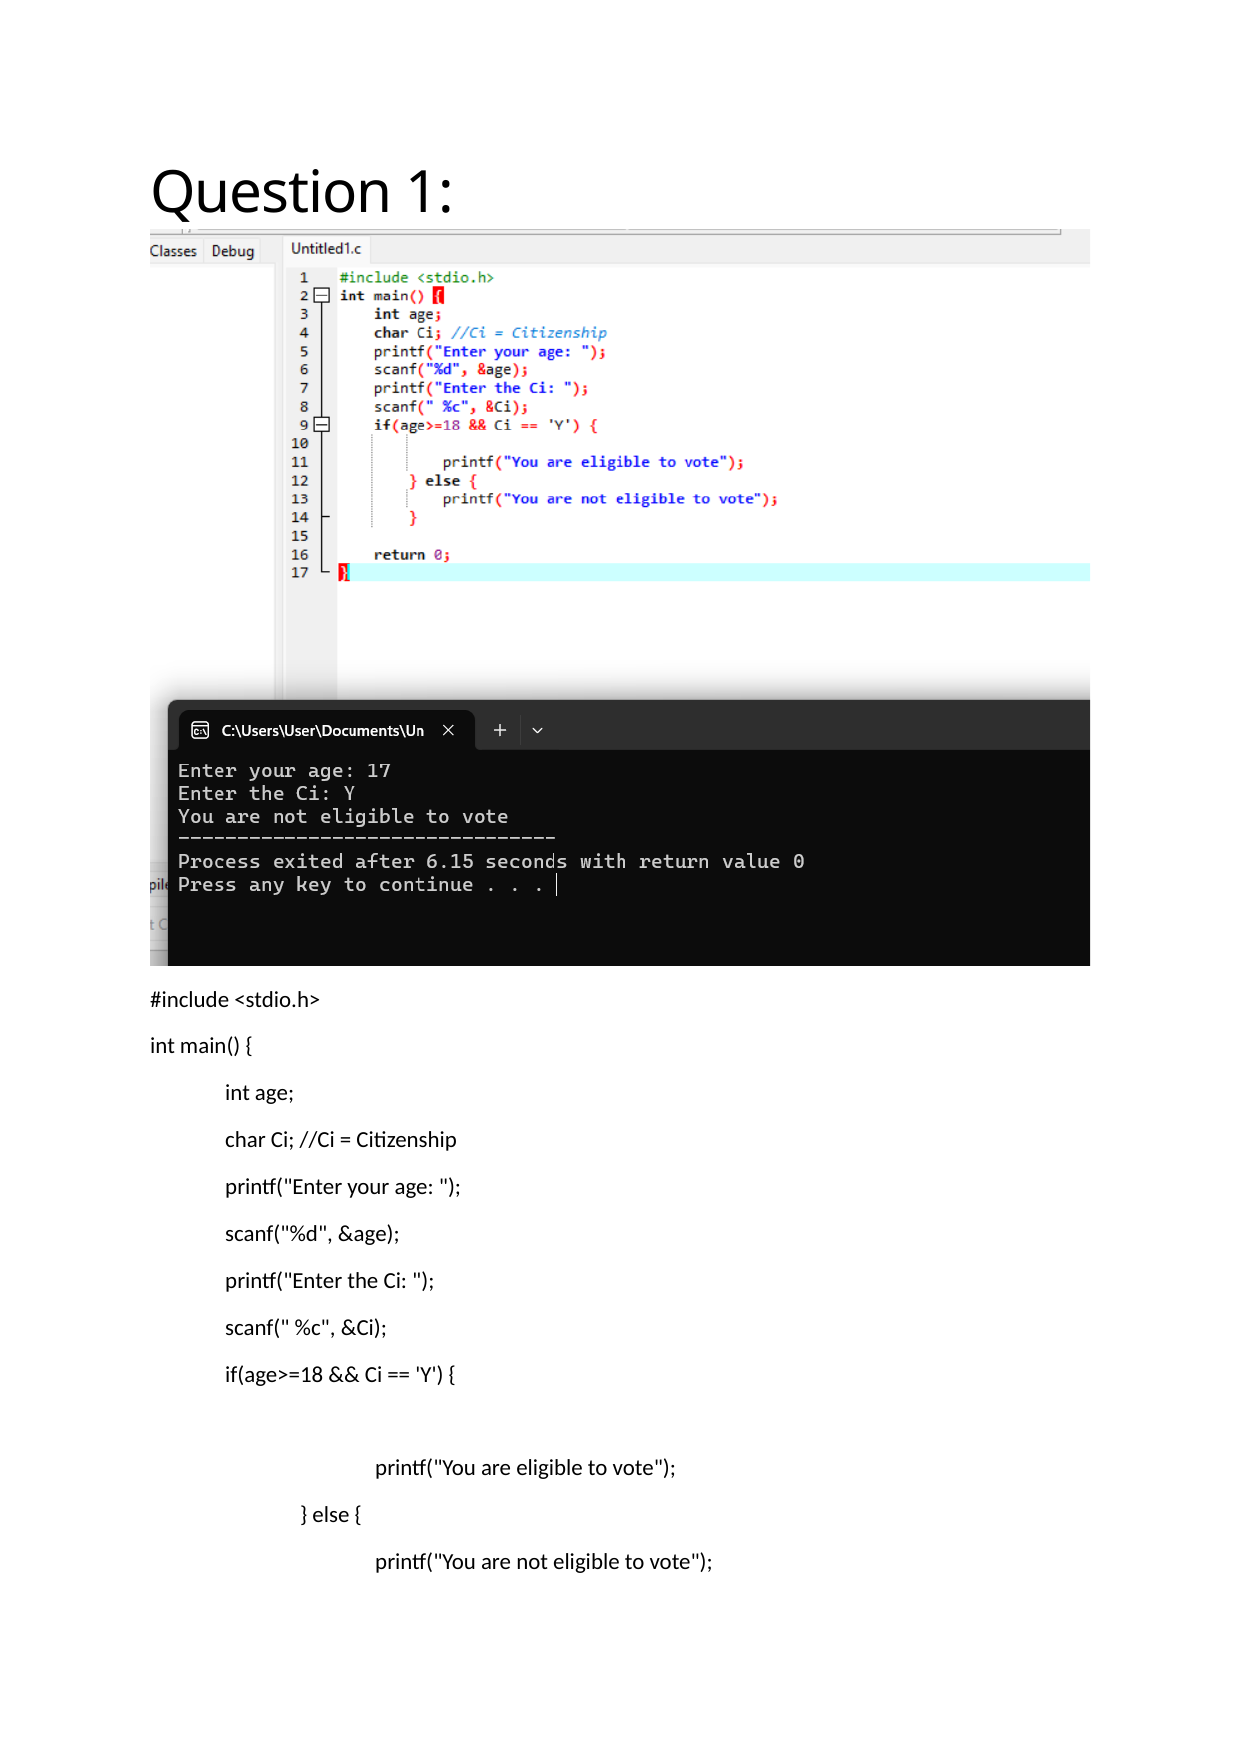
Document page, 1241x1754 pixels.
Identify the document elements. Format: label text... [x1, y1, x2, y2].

text printf("Enter your age: "); [150, 1172, 1090, 1200]
text printf("You are eligible to vote"); [150, 1453, 1090, 1482]
text printf("You are not eligible to vote"); [150, 1547, 1090, 1575]
text scanf("%d", &age); [150, 1219, 1090, 1247]
text int age; [150, 1078, 1090, 1107]
text scanf(" %c", &Ci); [150, 1313, 1090, 1341]
text #include <stdio.h> [150, 985, 1090, 1013]
text } else { [150, 1500, 1090, 1528]
text int main() { [150, 1032, 1090, 1060]
text printf("Enter the Ci: "); [150, 1266, 1090, 1294]
text if(age>=18 && Ci == 'Y') { [150, 1360, 1090, 1388]
picture [150, 229, 1091, 966]
title Question 1: [150, 150, 1090, 229]
text char Ci; //Ci = Citizenship [150, 1125, 1090, 1153]
